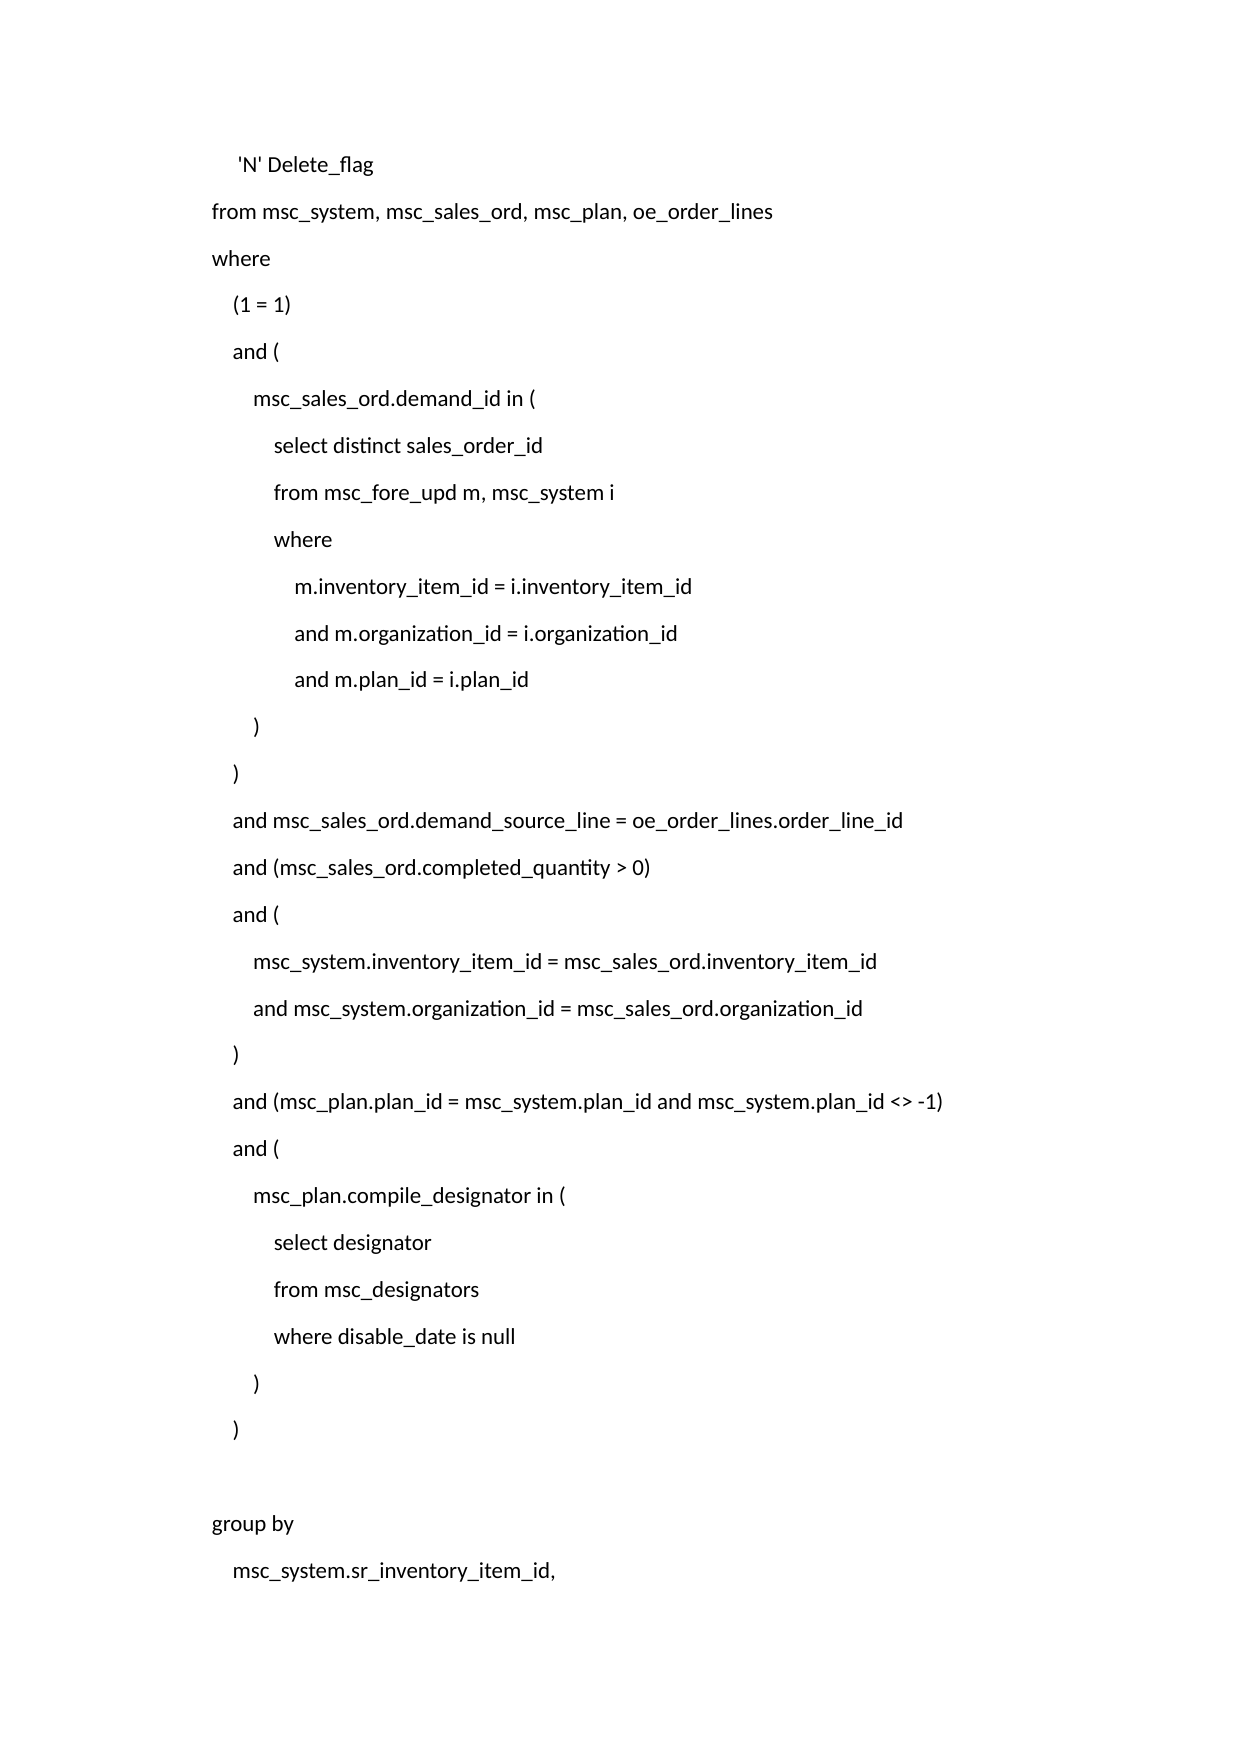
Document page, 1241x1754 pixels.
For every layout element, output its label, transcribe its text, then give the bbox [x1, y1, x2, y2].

text ) [150, 1416, 1090, 1444]
text and (msc_plan.plan_id = msc_system.plan_id and msc_system.plan_id <> -1) [150, 1087, 1090, 1116]
text and msc_sales_ord.demand_source_line = oe_order_lines.order_line_id [150, 806, 1090, 834]
text select designator [150, 1228, 1090, 1256]
text msc_plan.compile_designator in ( [150, 1181, 1090, 1209]
text 'N' Delete_flag [150, 150, 1090, 178]
text (1 = 1) [150, 291, 1090, 319]
text where disable_date is null [150, 1322, 1090, 1350]
text ) [150, 759, 1090, 787]
text msc_sales_ord.demand_id in ( [150, 384, 1090, 412]
text from msc_designators [150, 1275, 1090, 1303]
text ) [150, 1369, 1090, 1397]
text where [150, 244, 1090, 272]
text msc_system.inventory_item_id = msc_sales_ord.inventory_item_id [150, 947, 1090, 975]
text group by [150, 1509, 1090, 1537]
text ) [150, 1041, 1090, 1069]
text m.inventory_item_id = i.inventory_item_id [150, 572, 1090, 600]
text and (msc_sales_ord.completed_quantity > 0) [150, 853, 1090, 881]
text from msc_system, msc_sales_ord, msc_plan, oe_order_lines [150, 197, 1090, 225]
text and m.organization_id = i.organization_id [150, 619, 1090, 647]
text and msc_system.organization_id = msc_sales_ord.organization_id [150, 994, 1090, 1022]
text ) [150, 712, 1090, 741]
text and ( [150, 900, 1090, 928]
text and ( [150, 1134, 1090, 1162]
text and ( [150, 337, 1090, 366]
text select distinct sales_order_id [150, 431, 1090, 459]
text msc_system.sr_inventory_item_id, [150, 1556, 1090, 1584]
text and m.plan_id = i.plan_id [150, 666, 1090, 694]
text from msc_fore_upd m, msc_system i [150, 478, 1090, 506]
text where [150, 525, 1090, 553]
